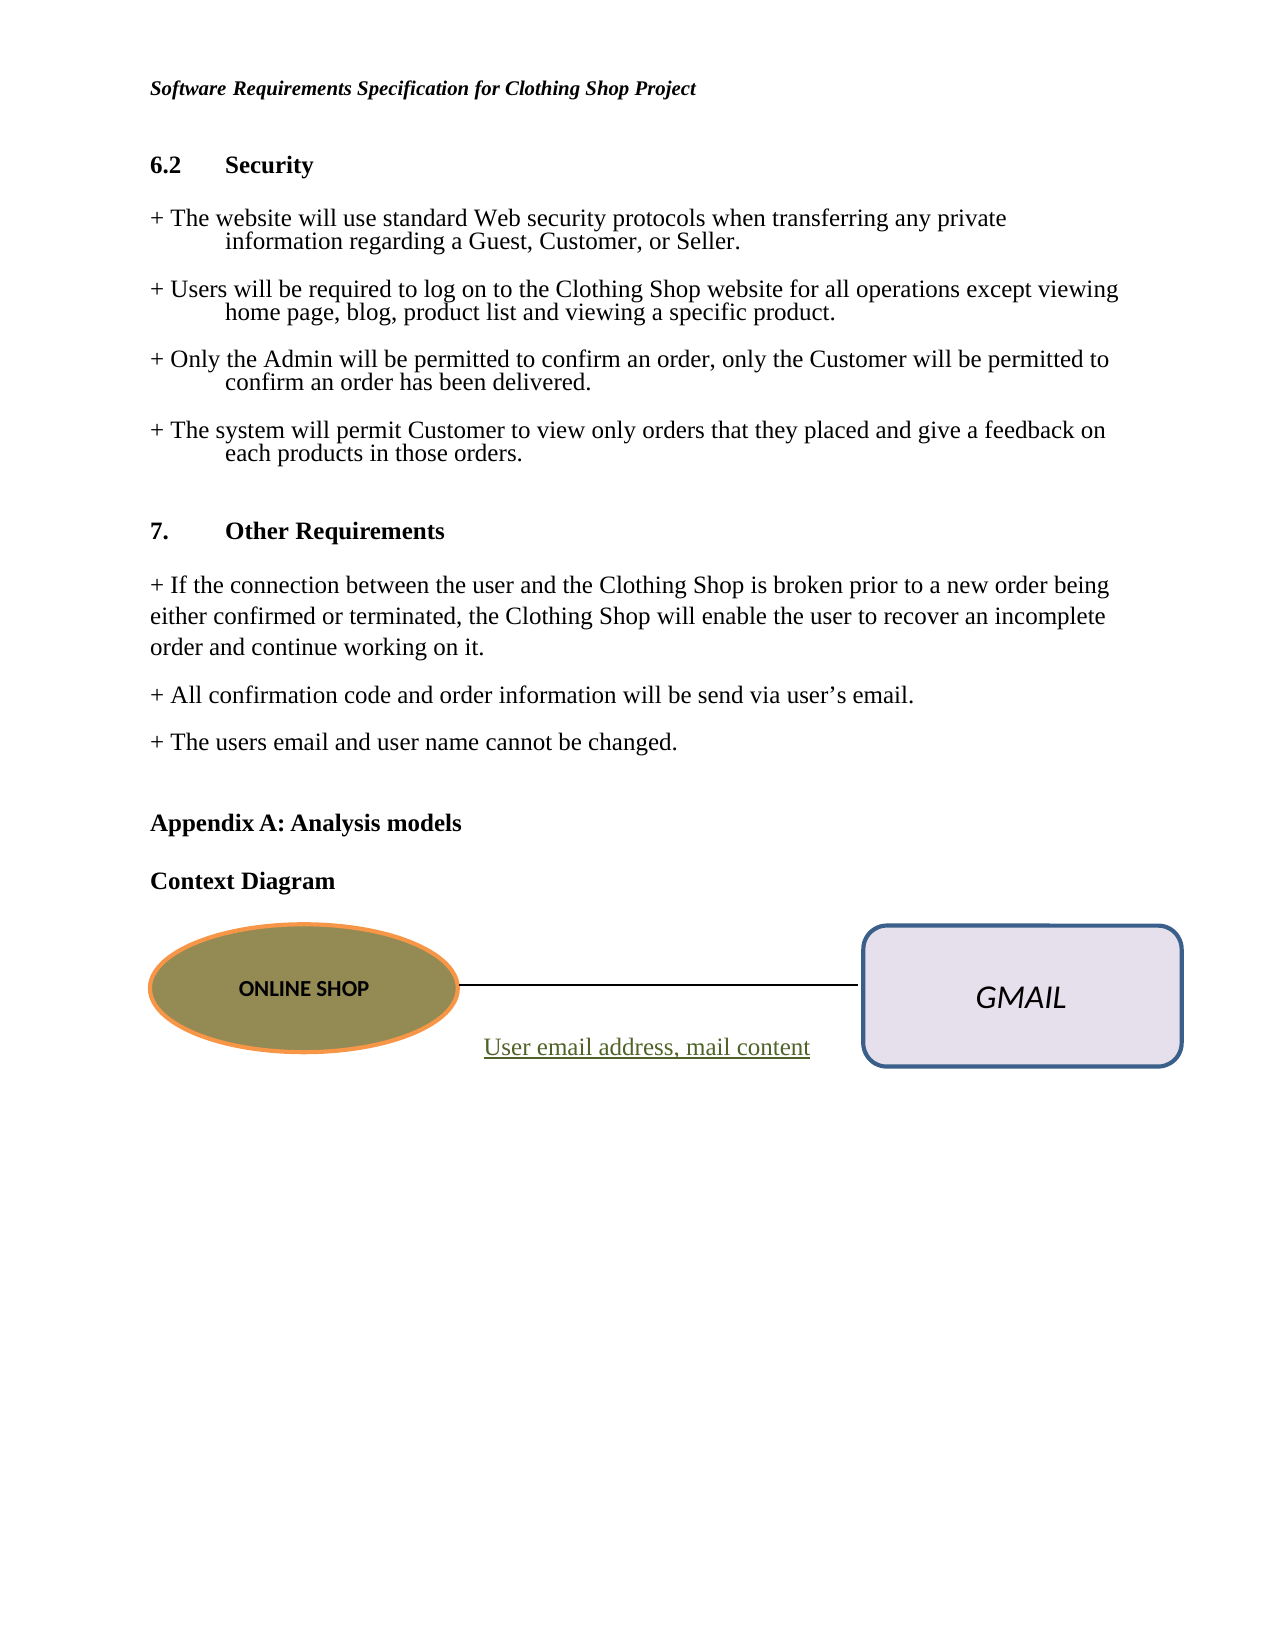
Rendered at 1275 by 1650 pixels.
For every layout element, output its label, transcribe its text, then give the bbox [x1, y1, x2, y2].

subtitle Security [150, 150, 1125, 179]
subtitle Context Diagram [150, 866, 1125, 895]
text User email address, mail content [150, 924, 878, 1061]
text + If the connection between the user and the Clothing Shop is broken prior to a new order being either confirmed or terminated, the Clothing Shop will enable the user to recover an incomplete order and continue working on it. [150, 570, 1125, 661]
text + The users email and user name cannot be changed. [150, 727, 1125, 756]
text + The website will use standard Web security protocols when transferring any private information regarding a Guest, Customer, or Seller. [150, 208, 1125, 254]
subtitle Other Requirements [150, 516, 1125, 545]
subtitle Appendix A: Analysis models [150, 808, 1125, 837]
text + Only the Admin will be permitted to confirm an order, only the Customer will be permitted to confirm an order has been delivered. [150, 349, 1125, 395]
text + All confirmation code and order information will be send via user’s email. [150, 680, 1125, 708]
text + Users will be required to log on to the Clothing Shop website for all operations except viewing home page, blog, product list and viewing a specific product. [150, 279, 1125, 324]
text + The system will permit Customer to view only orders that they placed and give a feedback on each products in those orders. [150, 420, 1125, 466]
